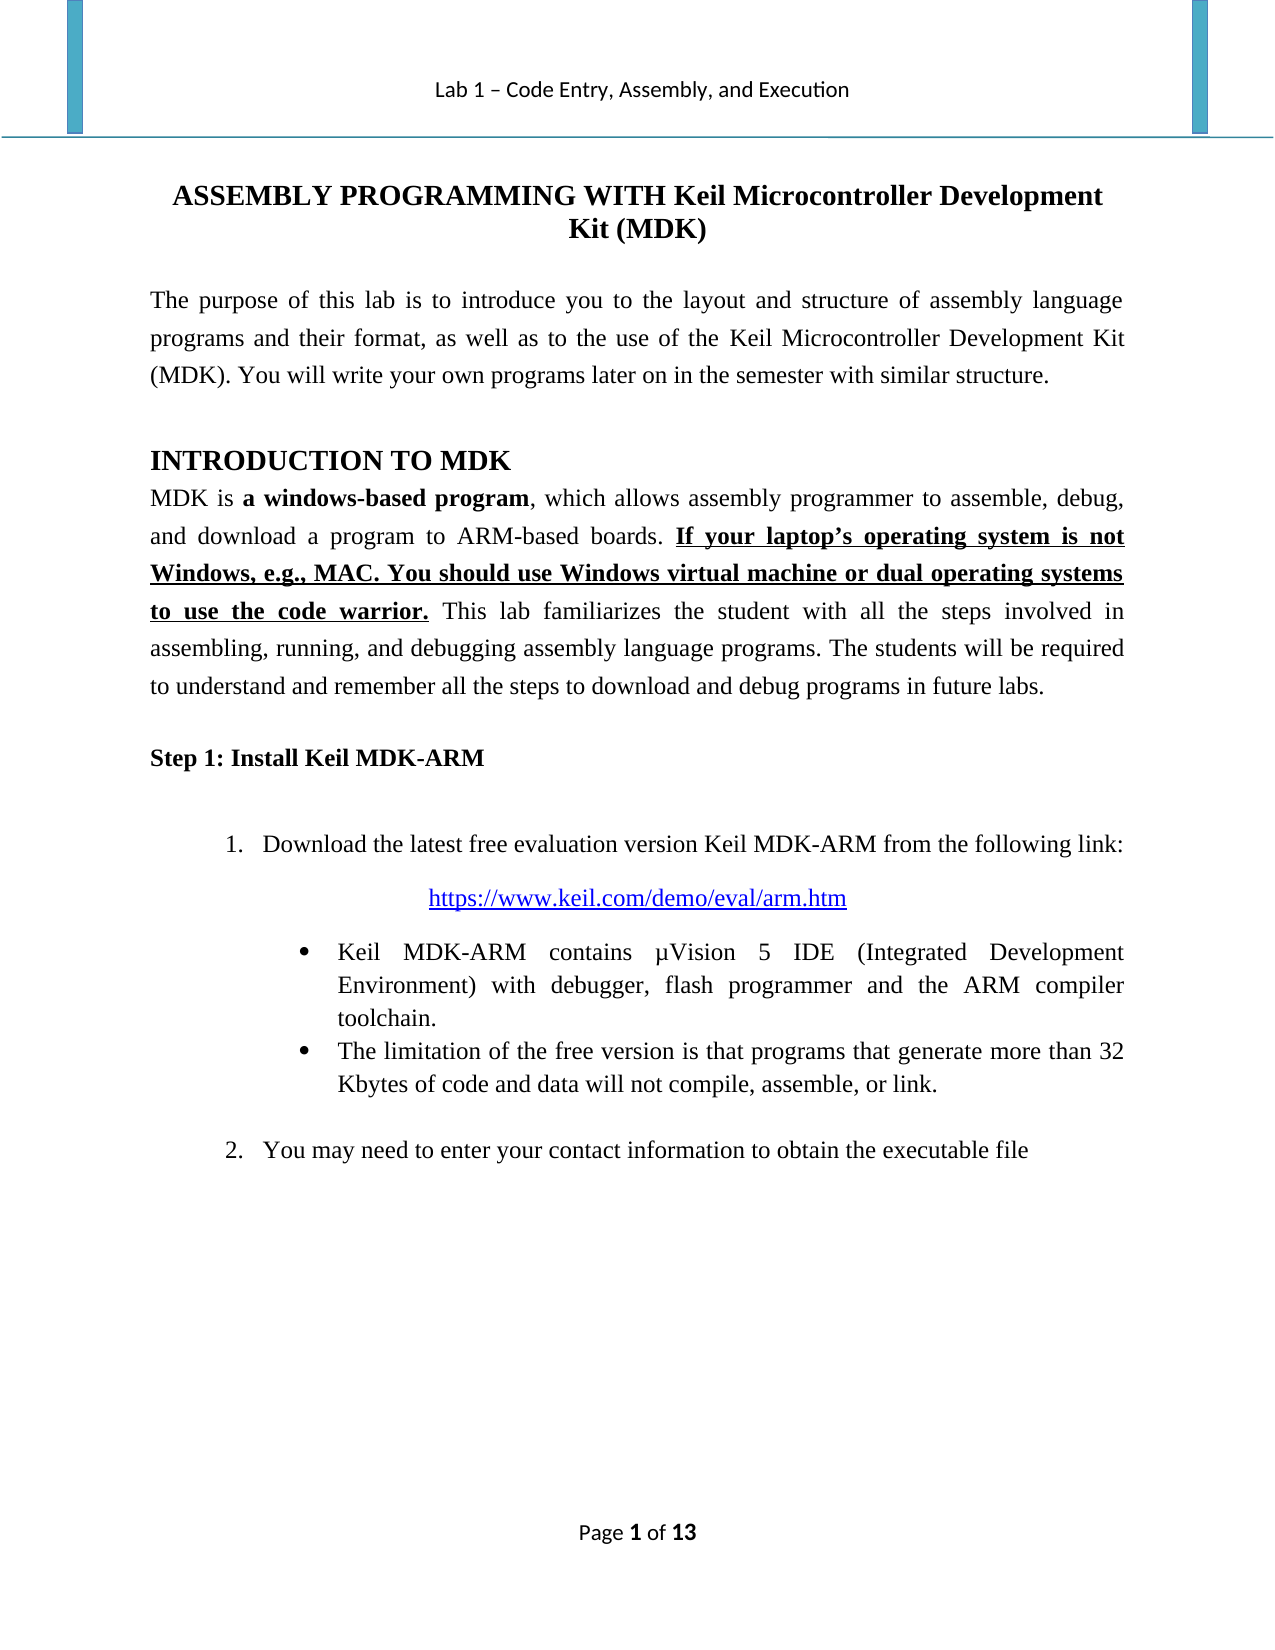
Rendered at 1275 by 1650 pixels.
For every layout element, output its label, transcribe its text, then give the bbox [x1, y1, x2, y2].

list Download the latest free evaluation version Keil MDK-ARM from the following link: [225, 829, 1125, 858]
text https://www.keil.com/demo/eval/arm.htm [150, 883, 1125, 912]
text MDK is a windows-based program, which allows assembly programmer to assemble, debug, and download a program to ARM-based boards. If your laptop’s operating system is not Windows, e.g., MAC. You should use Windows virtual machine or dual operating systems to use the code warrior. This lab familiarizes the student with all the steps involved in assembling, running, and debugging assembly language programs. The students will be required to understand and remember all the steps to download and debug programs in future labs. [150, 477, 1125, 702]
list Keil MDK-ARM contains µVision 5 IDE (Integrated Development Environment) with debugger, flash programmer and the ARM compiler toolchain. [300, 937, 1125, 1032]
list The limitation of the free version is that programs that generate more than 32 Kbytes of code and data will not compile, assemble, or link. [300, 1036, 1125, 1098]
list You may need to enter your contact information to obtain the executable file [225, 1135, 1125, 1164]
text ASSEMBLY PROGRAMMING WITH Keil Microcontroller Development Kit (MDK) [150, 178, 1125, 245]
text The purpose of this lab is to introduce you to the layout and structure of assembly language programs and their format, as well as to the use of the Keil Microcontroller Development Kit (MDK). You will write your own programs later on in the semester with similar structure. [150, 279, 1125, 391]
text INTRODUCTION TO MDK [150, 443, 1125, 477]
subtitle Step 1: Install Keil MDK-ARM [150, 743, 1125, 772]
